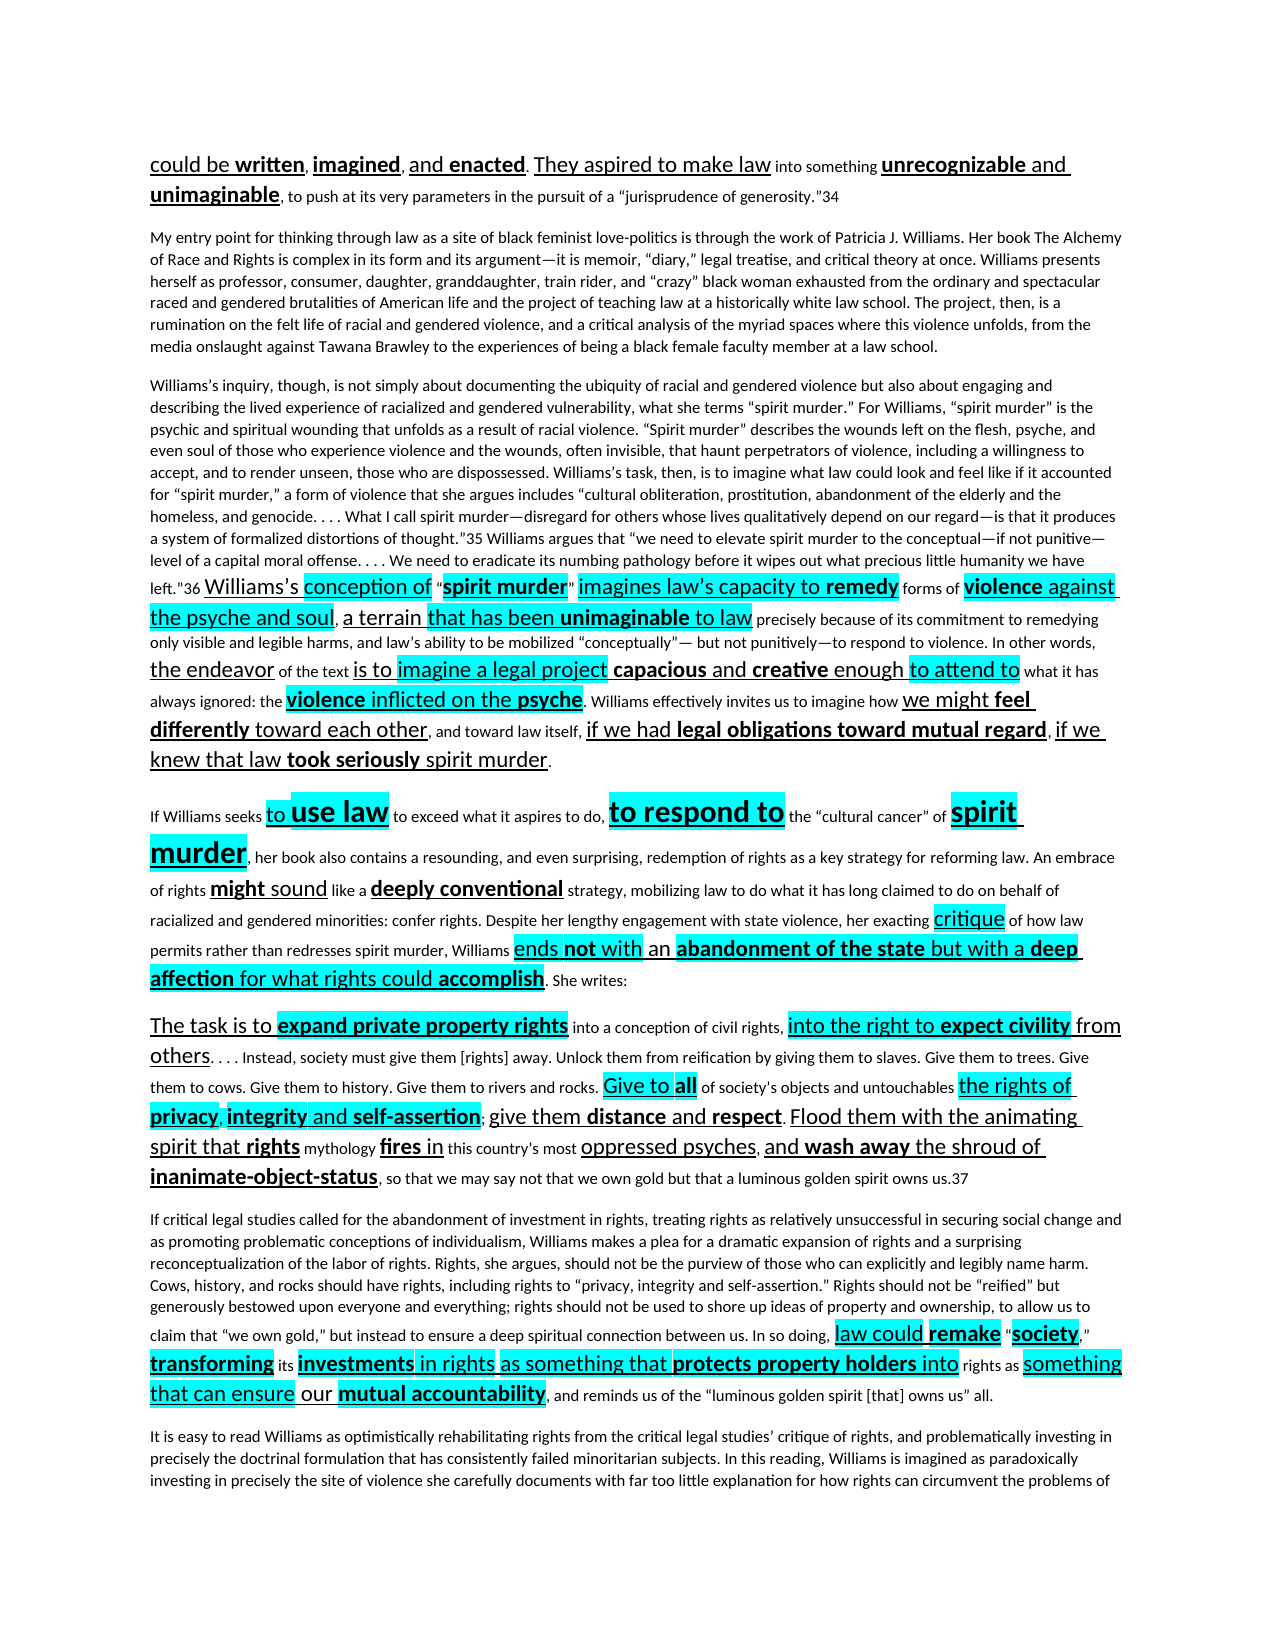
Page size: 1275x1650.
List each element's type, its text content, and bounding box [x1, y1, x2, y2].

text My entry point for thinking through law as a site of black feminist love-politics is through the work of Patricia J. Williams. Her book The Alchemy of Race and Rights is complex in its form and its argument—it is memoir, “diary,” legal treatise, and critical theory at once. Williams presents herself as professor, consumer, daughter, granddaughter, train rider, and “crazy” black woman exhausted from the ordinary and spectacular raced and gendered brutalities of American life and the project of teaching law at a historically white law school. The project, then, is a rumination on the felt life of racial and gendered violence, and a critical analysis of the myriad spaces where this violence unfolds, from the media onslaught against Tawana Brawley to the experiences of being a black female faculty member at a law school. [150, 227, 1125, 357]
text If critical legal studies called for the abandonment of investment in rights, treating rights as relatively unsuccessful in securing social change and as promoting problematic conceptions of individualism, Williams makes a plea for a dramatic expansion of rights and a surprising reconceptualization of the labor of rights. Rights, she argues, should not be the purview of those who can explicitly and legibly name harm. Cows, history, and rocks should have rights, including rights to “privacy, integrity and self-assertion.” Rights should not be “reified” but generously bestowed upon everyone and everything; rights should not be used to shore up ideas of property and ownership, to allow us to claim that “we own gold,” but instead to ensure a deep spiritual connection between us. In so doing, law could remake “society,” transforming its investments in rights as something that protects property holders into rights as something that can ensure our mutual accountability, and reminds us of the “luminous golden spirit [that] owns us” all. [150, 1209, 1125, 1408]
text If Williams seeks to use law to exceed what it aspires to do, to respond to the “cultural cancer” of spirit murder, her book also contains a resounding, and even surprising, redemption of rights as a key strategy for reforming law. An embrace of rights might sound like a deeply conventional strategy, mobilizing law to do what it has long claimed to do on behalf of racialized and gendered minorities: confer rights. Despite her lengthy engagement with state violence, her exacting critique of how law permits rather than redresses spirit murder, Williams ends not with an abandonment of the state but with a deep affection for what rights could accomplish. She writes: [150, 792, 1125, 992]
text The task is to expand private property rights into a conception of civil rights, into the right to expect civility from others. . . . Instead, society must give them [rights] away. Unlock them from reification by giving them to slaves. Give them to trees. Give them to cows. Give them to history. Give them to rivers and rocks. Give to all of society’s objects and untouchables the rights of privacy, integrity and self-assertion; give them distance and respect. Flood them with the animating spirit that rights mythology fires in this country’s most oppressed psyches, and wash away the shroud of inanimate-object-status, so that we may say not that we own gold but that a luminous golden spirit owns us.37 [150, 1011, 1125, 1190]
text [150, 150, 1125, 208]
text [150, 1426, 1125, 1491]
text Williams’s inquiry, though, is not simply about documenting the ubiquity of racial and gendered violence but also about engaging and describing the lived experience of racialized and gendered vulnerability, what she terms “spirit murder.” For Williams, “spirit murder” is the psychic and spiritual wounding that unfolds as a result of racial violence. “Spirit murder” describes the wounds left on the flesh, psyche, and even soul of those who experience violence and the wounds, often invisible, that haunt perpetrators of violence, including a willingness to accept, and to render unseen, those who are dispossessed. Williams’s task, then, is to imagine what law could look and feel like if it accounted for “spirit murder,” a form of violence that she argues includes “cultural obliteration, prostitution, abandonment of the elderly and the homeless, and genocide. . . . What I call spirit murder—disregard for others whose lives qualitatively depend on our regard—is that it produces a system of formalized distortions of thought.”35 Williams argues that “we need to elevate spirit murder to the conceptual—if not punitive— level of a capital moral offense. . . . We need to eradicate its numbing pathology before it wipes out what precious little humanity we have left.”36 Williams’s conception of “spirit murder” imagines law’s capacity to remedy forms of violence against the psyche and soul, a terrain that has been unimaginable to law precisely because of its commitment to remedying only visible and legible harms, and law’s ability to be mobilized “conceptually”— but not punitively—to respond to violence. In other words, the endeavor of the text is to imagine a legal project capacious and creative enough to attend to what it has always ignored: the violence inflicted on the psyche. Williams effectively invites us to imagine how we might feel differently toward each other, and toward law itself, if we had legal obligations toward mutual regard, if we knew that law took seriously spirit murder. [150, 375, 1125, 773]
